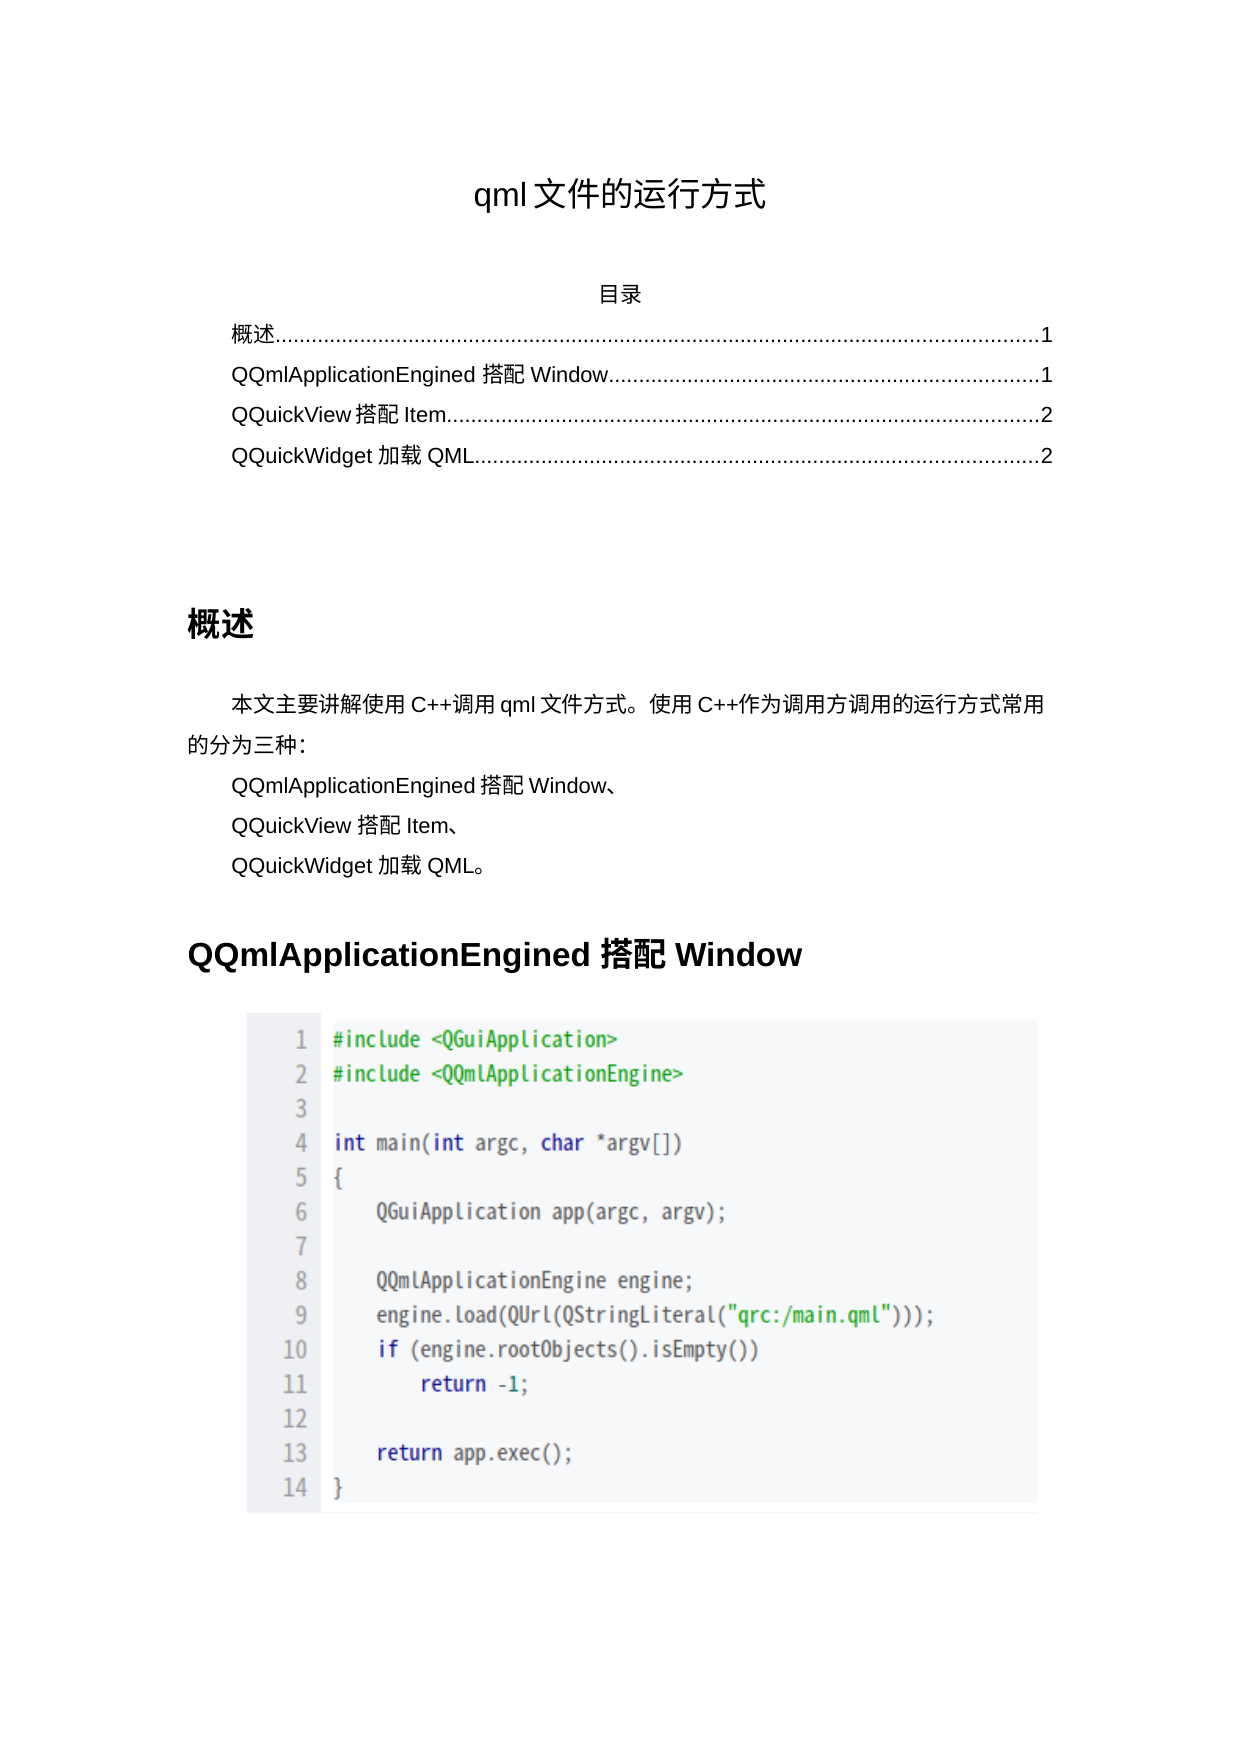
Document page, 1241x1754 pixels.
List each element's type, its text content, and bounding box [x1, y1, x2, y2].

subtitle 概述 [187, 582, 1053, 662]
text QQuickWidget 加载 QML。 [187, 844, 1053, 884]
text 本文主要讲解使用C++调用qml文件方式。使用C++作为调用方调用的运行方式常用的分为三种： [187, 683, 1053, 764]
subtitle QQmlApplicationEngined 搭配 Window [187, 912, 1053, 992]
text QQmlApplicationEngined搭配 Window、 [187, 764, 1053, 804]
text QQuickView 搭配 Item、 [187, 804, 1053, 844]
text qml文件的运行方式 [187, 151, 1053, 232]
picture [246, 1013, 1038, 1517]
